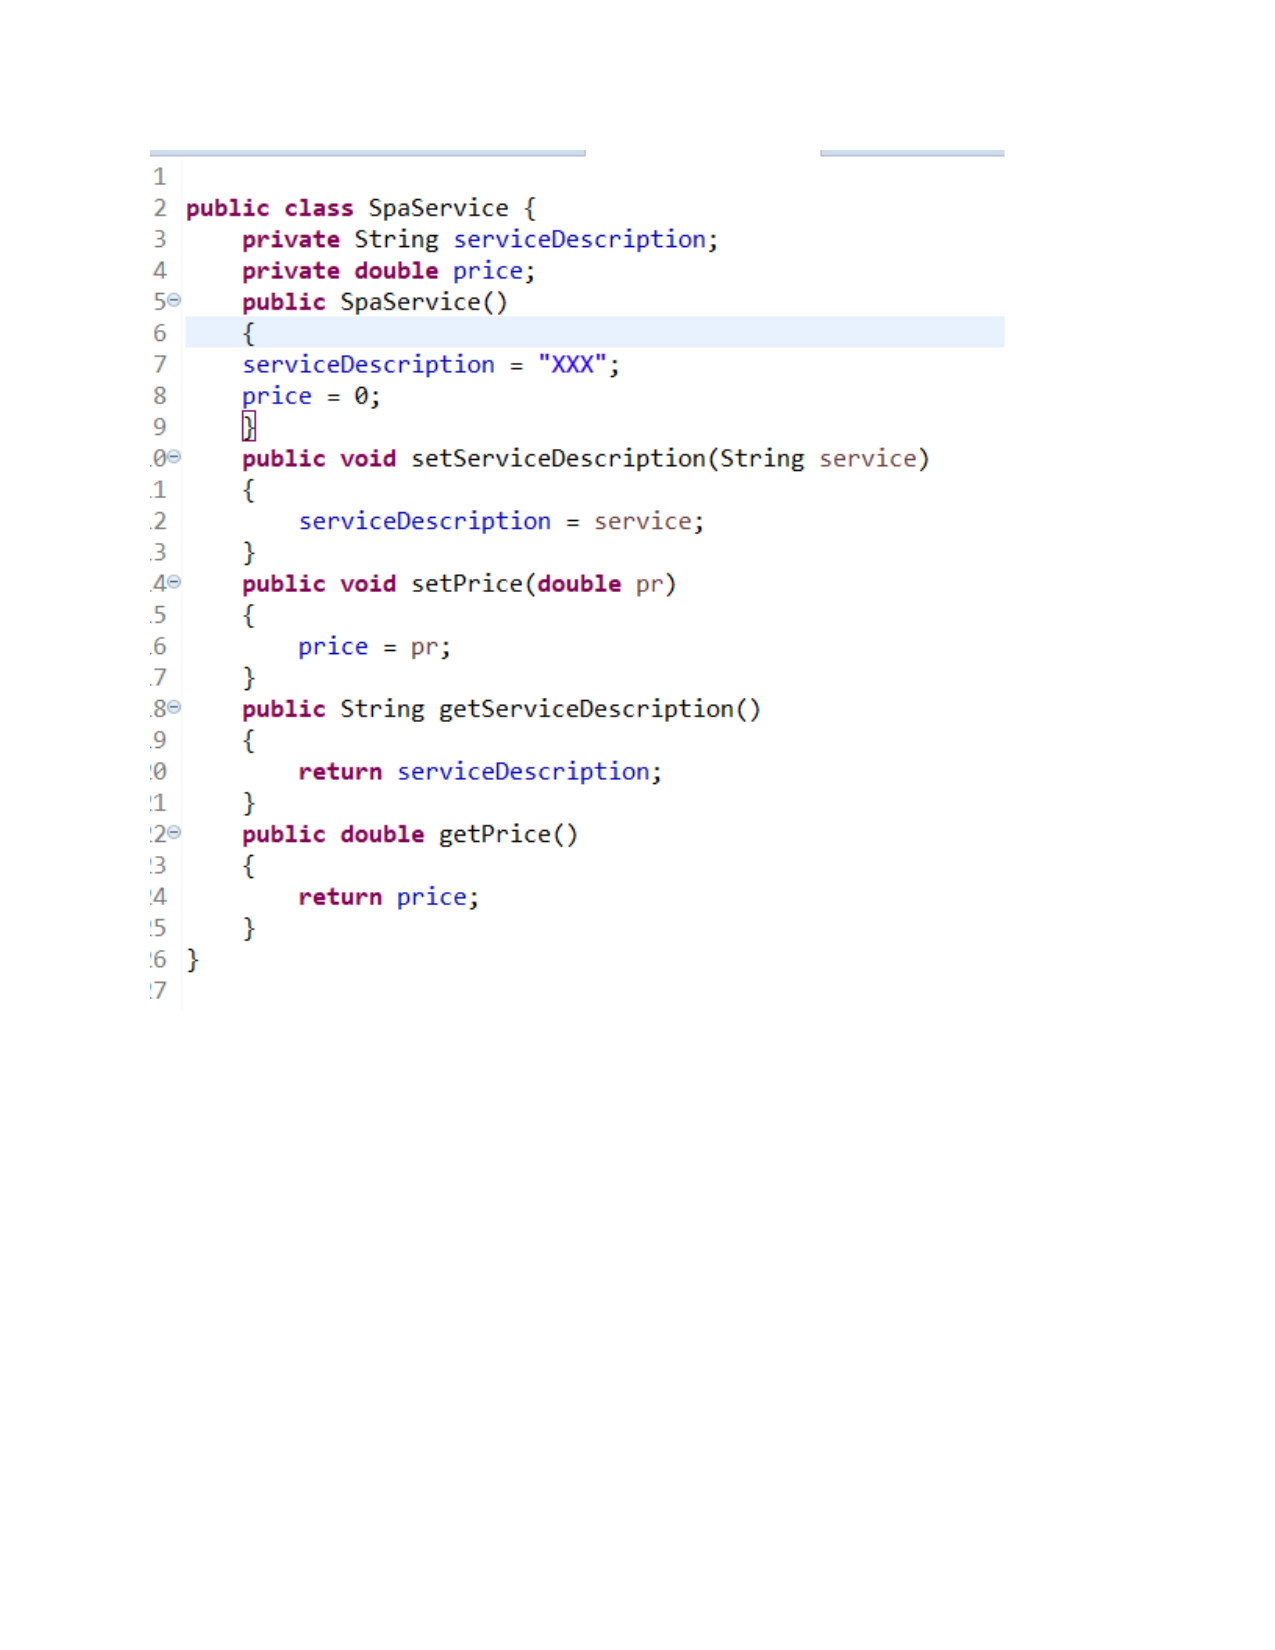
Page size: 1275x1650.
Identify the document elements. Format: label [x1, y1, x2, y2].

picture [150, 150, 1005, 1010]
